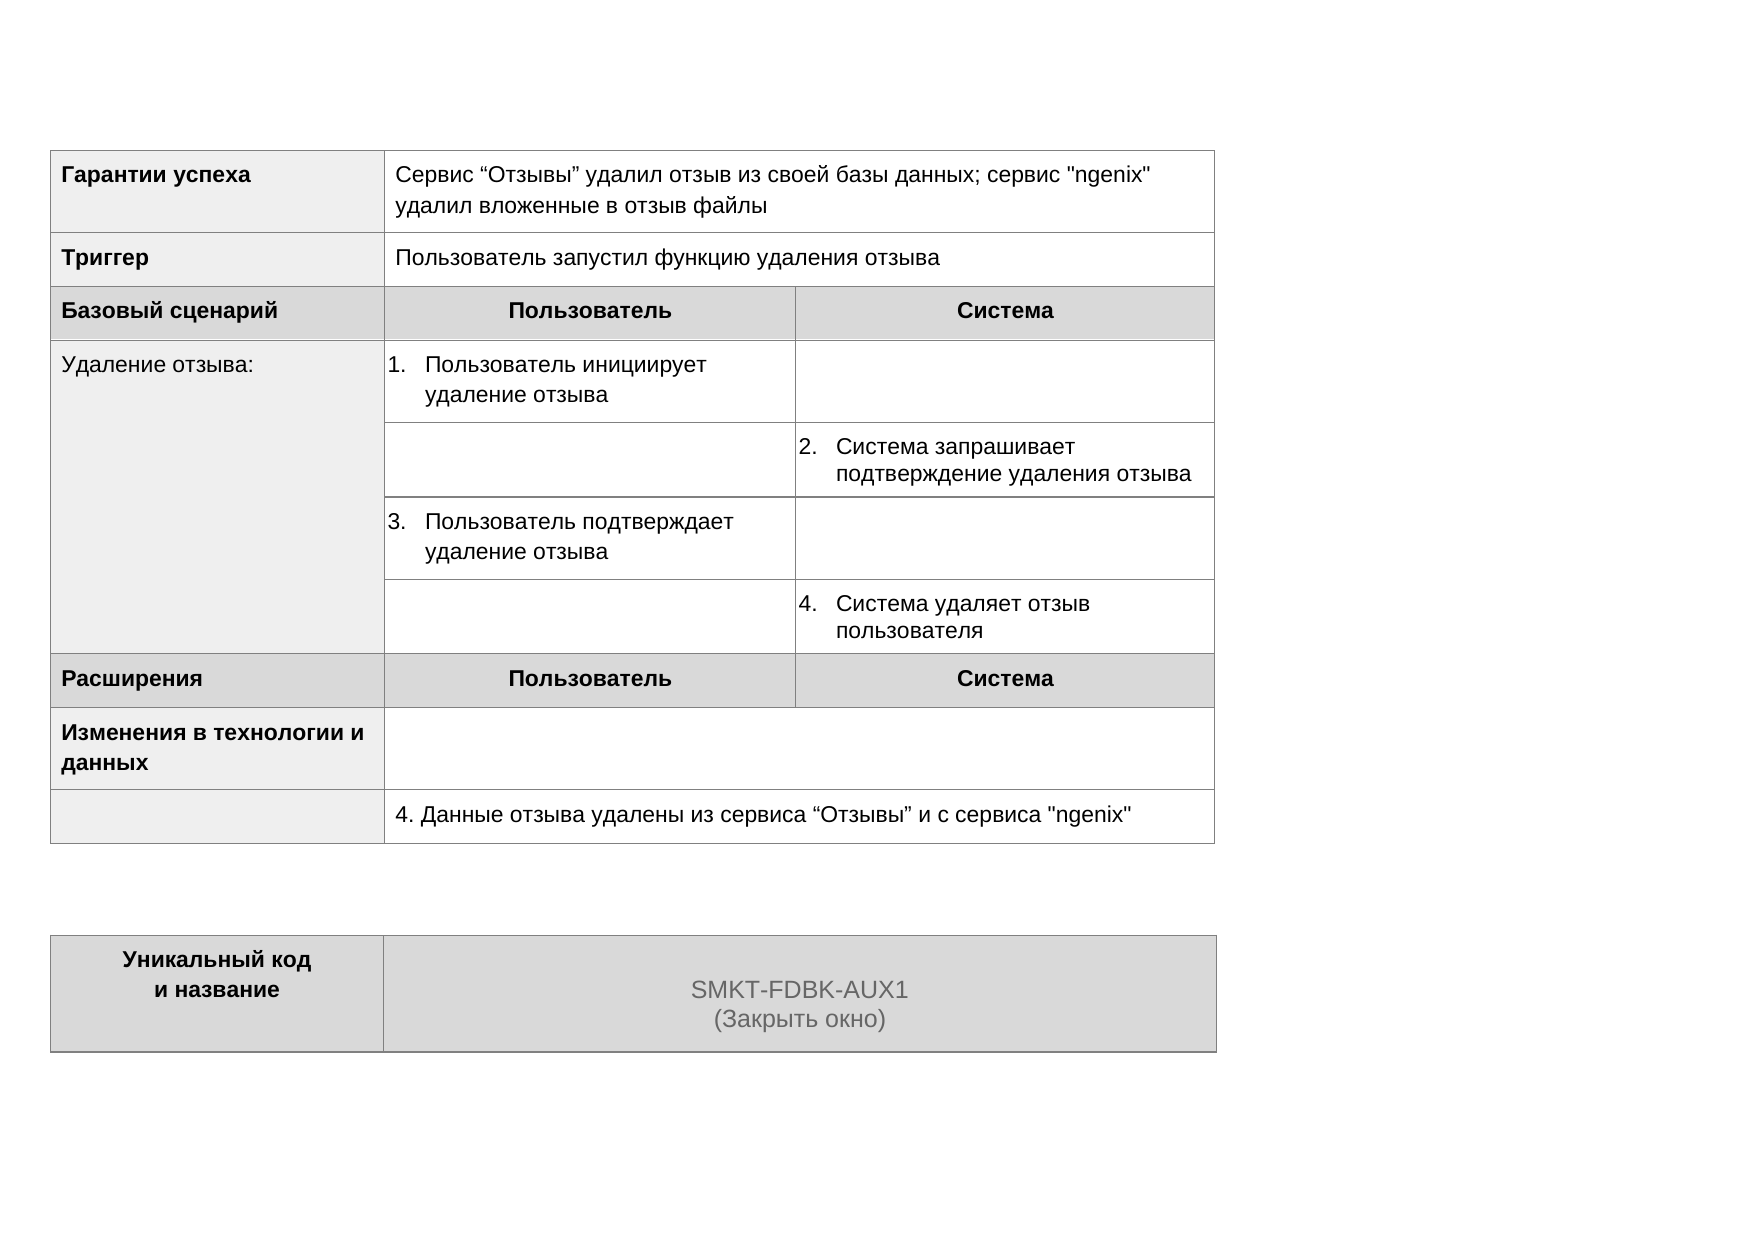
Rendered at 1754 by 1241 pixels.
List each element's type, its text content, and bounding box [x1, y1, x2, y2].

table_cell Система запрашивает подтверждение удаления отзыва [796, 423, 1214, 496]
table_cell Гарантии успеха [51, 151, 384, 232]
table_cell [796, 498, 1214, 579]
table_cell Пользователь запустил функцию удаления отзыва [385, 233, 1214, 286]
table_cell [385, 423, 795, 496]
table_header SMKT-FDBK-AUX1 (Закрыть окно) [384, 936, 1216, 1051]
table_cell Базовый сценарий [51, 287, 384, 339]
table_cell Сервис “Отзывы” удалил отзыв из своей базы данных; сервис "ngenix" удалил вложенные в отзыв файлы [385, 151, 1214, 232]
table_cell [51, 790, 384, 843]
table_cell [385, 708, 1214, 789]
table_cell Система [796, 287, 1214, 339]
table_cell Триггер [51, 233, 384, 286]
table_cell Пользователь подтверждает удаление отзыва [385, 498, 795, 579]
table_cell [796, 341, 1214, 422]
table_cell Удаление отзыва: [51, 341, 384, 653]
table_header Уникальный код и название [51, 936, 383, 1051]
table_cell Пользователь [385, 287, 795, 339]
table_cell Изменения в технологии и данных [51, 708, 384, 789]
table_cell [385, 580, 795, 653]
table_cell Расширения [51, 654, 384, 707]
table_cell Пользователь [385, 654, 795, 707]
table_cell 4. Данные отзыва удалены из сервиса “Отзывы” и с сервиса "ngenix" [385, 790, 1214, 843]
table_cell Пользователь инициирует удаление отзыва [385, 341, 795, 422]
table_cell Система удаляет отзыв пользователя [796, 580, 1214, 653]
table_cell Система [796, 654, 1214, 707]
